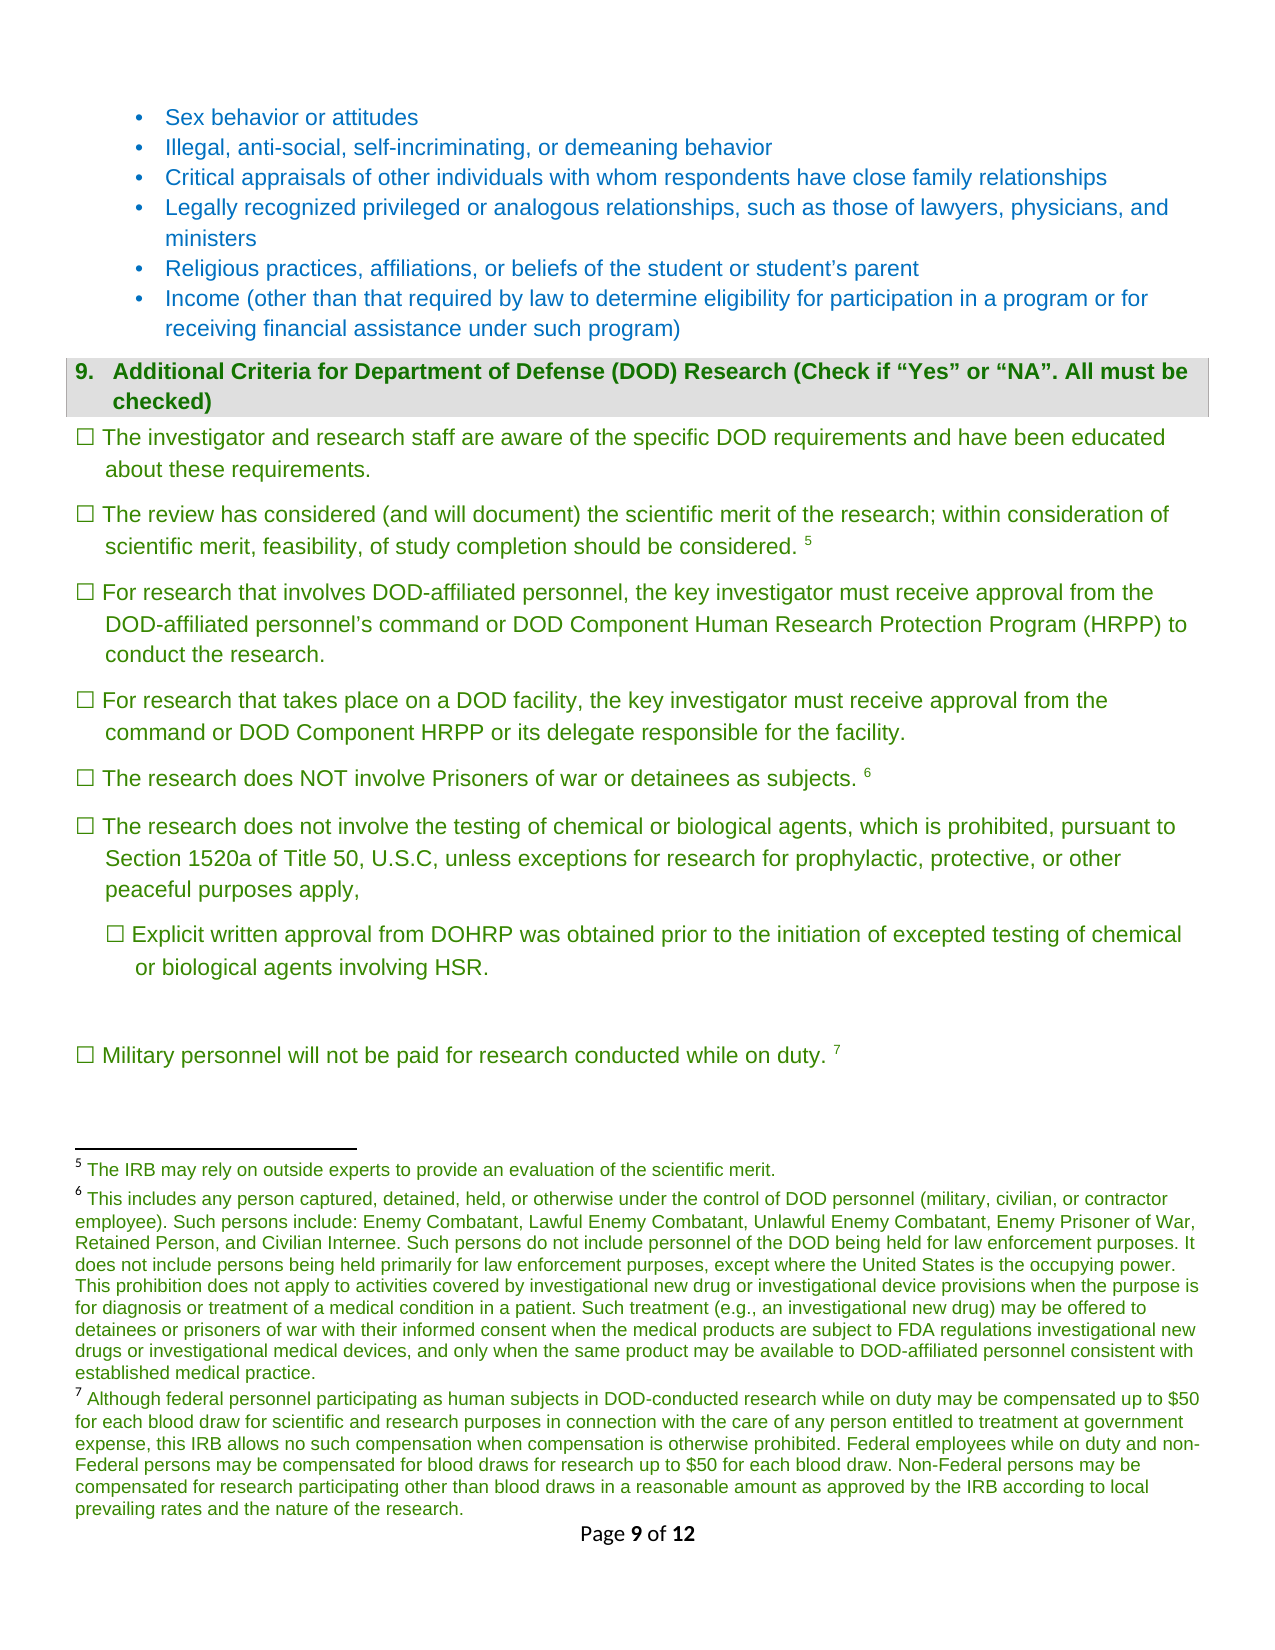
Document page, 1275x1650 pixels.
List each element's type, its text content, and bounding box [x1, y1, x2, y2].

text The review has considered (and will document) the scientific merit of the research; within consideration of scientific merit, feasibility, of study completion should be considered. [75, 498, 1200, 560]
list Additional Criteria for Department of Defense (DOD) Research (Check if “Yes” or “NA”. All must be checked) [67, 358, 1208, 417]
text The research does NOT involve Prisoners of war or detainees as subjects. [75, 762, 1200, 793]
text • Income (other than that required by law to determine eligibility for participation in a program or for receiving financial assistance under such program) [135, 285, 1200, 342]
text • Legally recognized privileged or analogous relationships, such as those of lawyers, physicians, and ministers [135, 194, 1200, 251]
text • Critical appraisals of other individuals with whom respondents have close family relationships [135, 164, 1200, 191]
text • Sex behavior or attitudes [135, 104, 1200, 130]
text • Illegal, anti-social, self-incriminating, or demeaning behavior [135, 134, 1200, 160]
text The research does not involve the testing of chemical or biological agents, which is prohibited, pursuant to Section 1520a of Title 50, U.S.C, unless exceptions for research for prophylactic, protective, or other peaceful purposes apply, [75, 810, 1200, 902]
text Explicit written approval from DOHRP was obtained prior to the initiation of excepted testing of chemical or biological agents involving HSR. [105, 918, 1200, 980]
text Military personnel will not be paid for research conducted while on duty. [75, 1039, 1200, 1070]
text For research that involves DOD-affiliated personnel, the key investigator must receive approval from the DOD-affiliated personnel’s command or DOD Component Human Research Protection Program (HRPP) to conduct the research. [75, 576, 1200, 668]
text The investigator and research staff are aware of the specific DOD requirements and have been educated about these requirements. [75, 420, 1200, 482]
text For research that takes place on a DOD facility, the key investigator must receive approval from the command or DOD Component HRPP or its delegate responsible for the facility. [75, 684, 1200, 746]
text • Religious practices, affiliations, or beliefs of the student or student’s parent [135, 255, 1200, 281]
